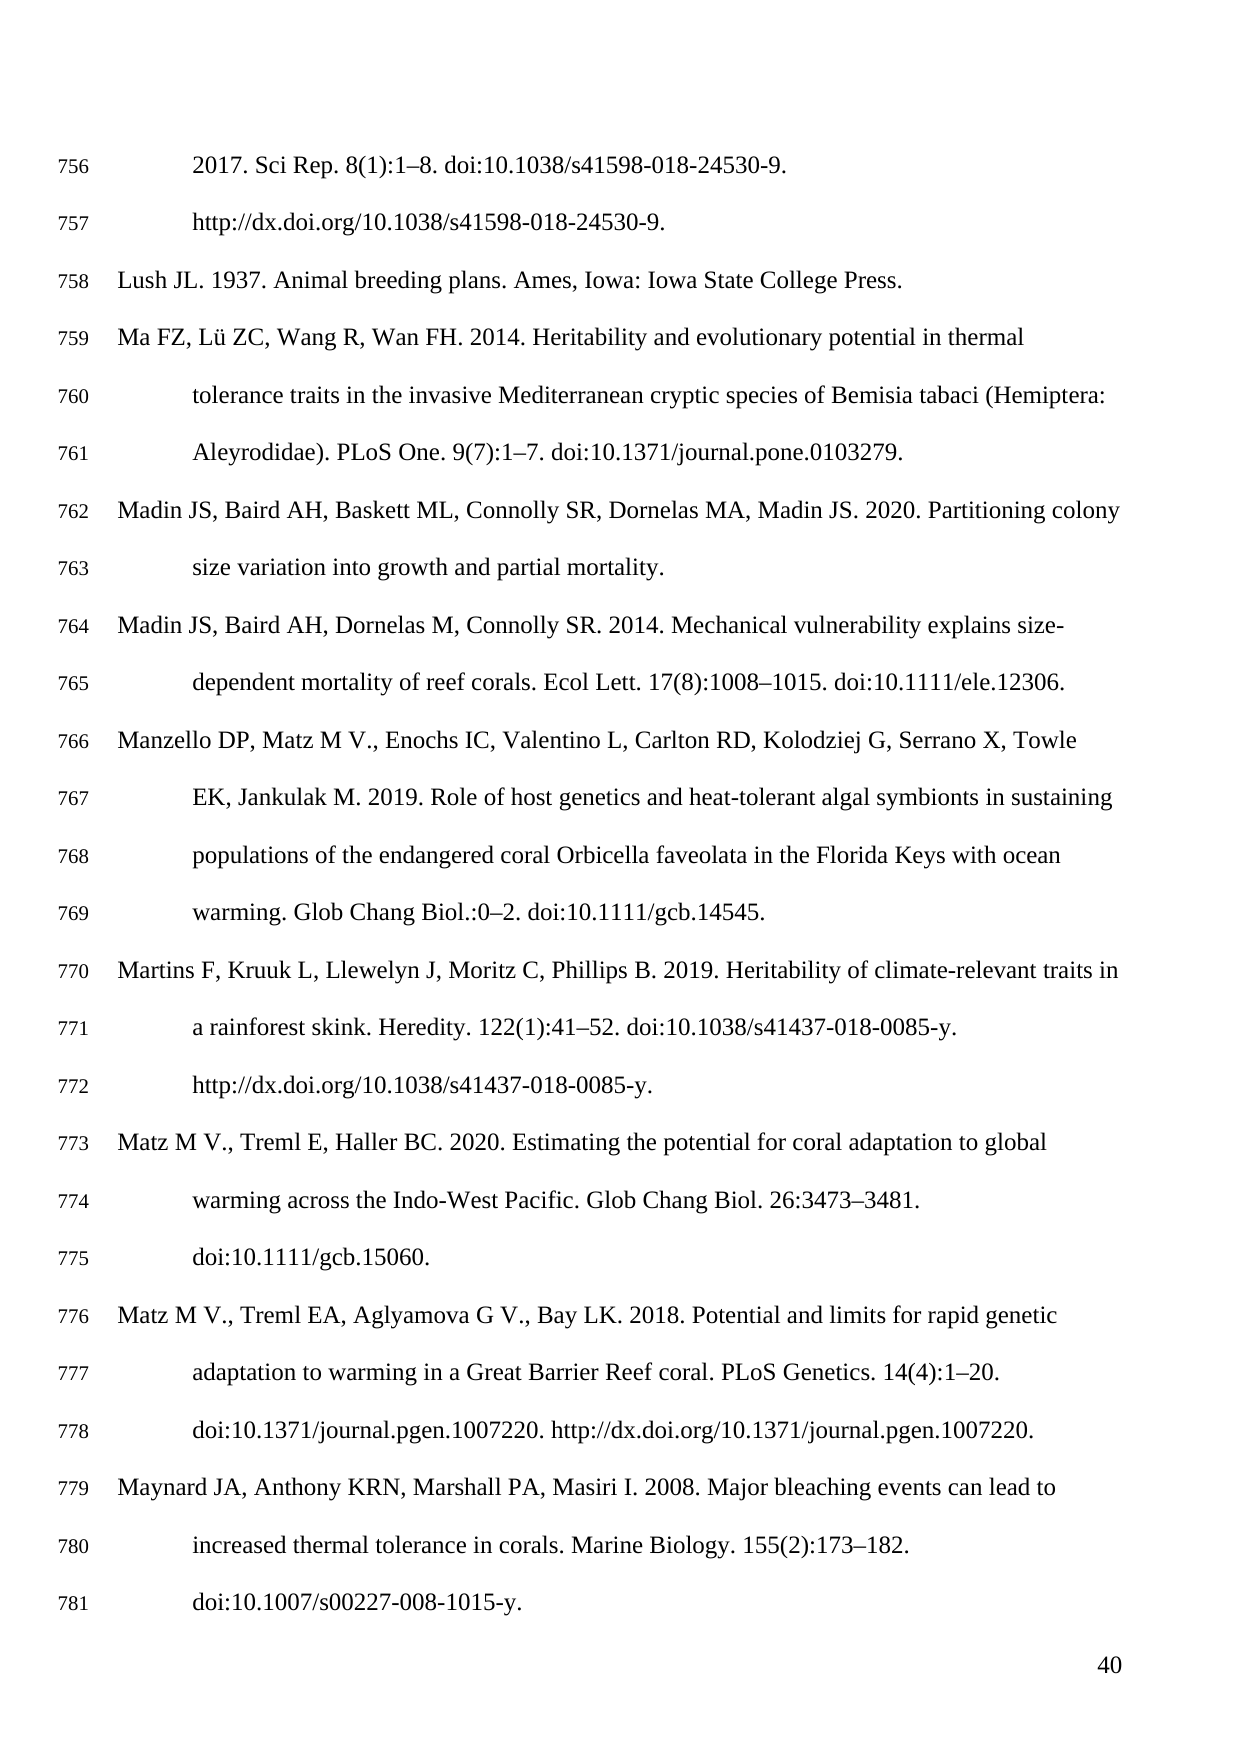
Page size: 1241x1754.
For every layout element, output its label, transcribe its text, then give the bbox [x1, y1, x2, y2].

text Matz M V., Treml E, Haller BC. 2020. Estimating the potential for coral adaptation to global warming across the Indo-West Pacific. Glob Chang Biol. 26:3473–3481. doi:10.1111/gcb.15060. [117, 1127, 1122, 1271]
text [117, 150, 1122, 236]
text Maynard JA, Anthony KRN, Marshall PA, Masiri I. 2008. Major bleaching events can lead to increased thermal tolerance in corals. Marine Biology. 155(2):173–182. doi:10.1007/s00227-008-1015-y. [117, 1472, 1122, 1616]
text Lush JL. 1937. Animal breeding plans. Ames, Iowa: Iowa State College Press. [117, 265, 1122, 294]
text Matz M V., Treml EA, Aglyamova G V., Bay LK. 2018. Potential and limits for rapid genetic adaptation to warming in a Great Barrier Reef coral. PLoS Genetics. 14(4):1–20. doi:10.1371/journal.pgen.1007220. http://dx.doi.org/10.1371/journal.pgen.1007220. [117, 1300, 1122, 1444]
text Ma FZ, Lü ZC, Wang R, Wan FH. 2014. Heritability and evolutionary potential in thermal tolerance traits in the invasive Mediterranean cryptic species of Bemisia tabaci (Hemiptera: Aleyrodidae). PLoS One. 9(7):1–7. doi:10.1371/journal.pone.0103279. [117, 322, 1122, 466]
text Martins F, Kruuk L, Llewelyn J, Moritz C, Phillips B. 2019. Heritability of climate-relevant traits in a rainforest skink. Heredity. 122(1):41–52. doi:10.1038/s41437-018-0085-y. http://dx.doi.org/10.1038/s41437-018-0085-y. [117, 955, 1122, 1099]
text Madin JS, Baird AH, Dornelas M, Connolly SR. 2014. Mechanical vulnerability explains size-dependent mortality of reef corals. Ecol Lett. 17(8):1008–1015. doi:10.1111/ele.12306. [117, 610, 1122, 696]
text Manzello DP, Matz M V., Enochs IC, Valentino L, Carlton RD, Kolodziej G, Serrano X, Towle EK, Jankulak M. 2019. Role of host genetics and heat-tolerant algal symbionts in sustaining populations of the endangered coral Orbicella faveolata in the Florida Keys with ocean warming. Glob Chang Biol.:0–2. doi:10.1111/gcb.14545. [117, 725, 1122, 926]
text Madin JS, Baird AH, Baskett ML, Connolly SR, Dornelas MA, Madin JS. 2020. Partitioning colony size variation into growth and partial mortality. [117, 495, 1122, 581]
